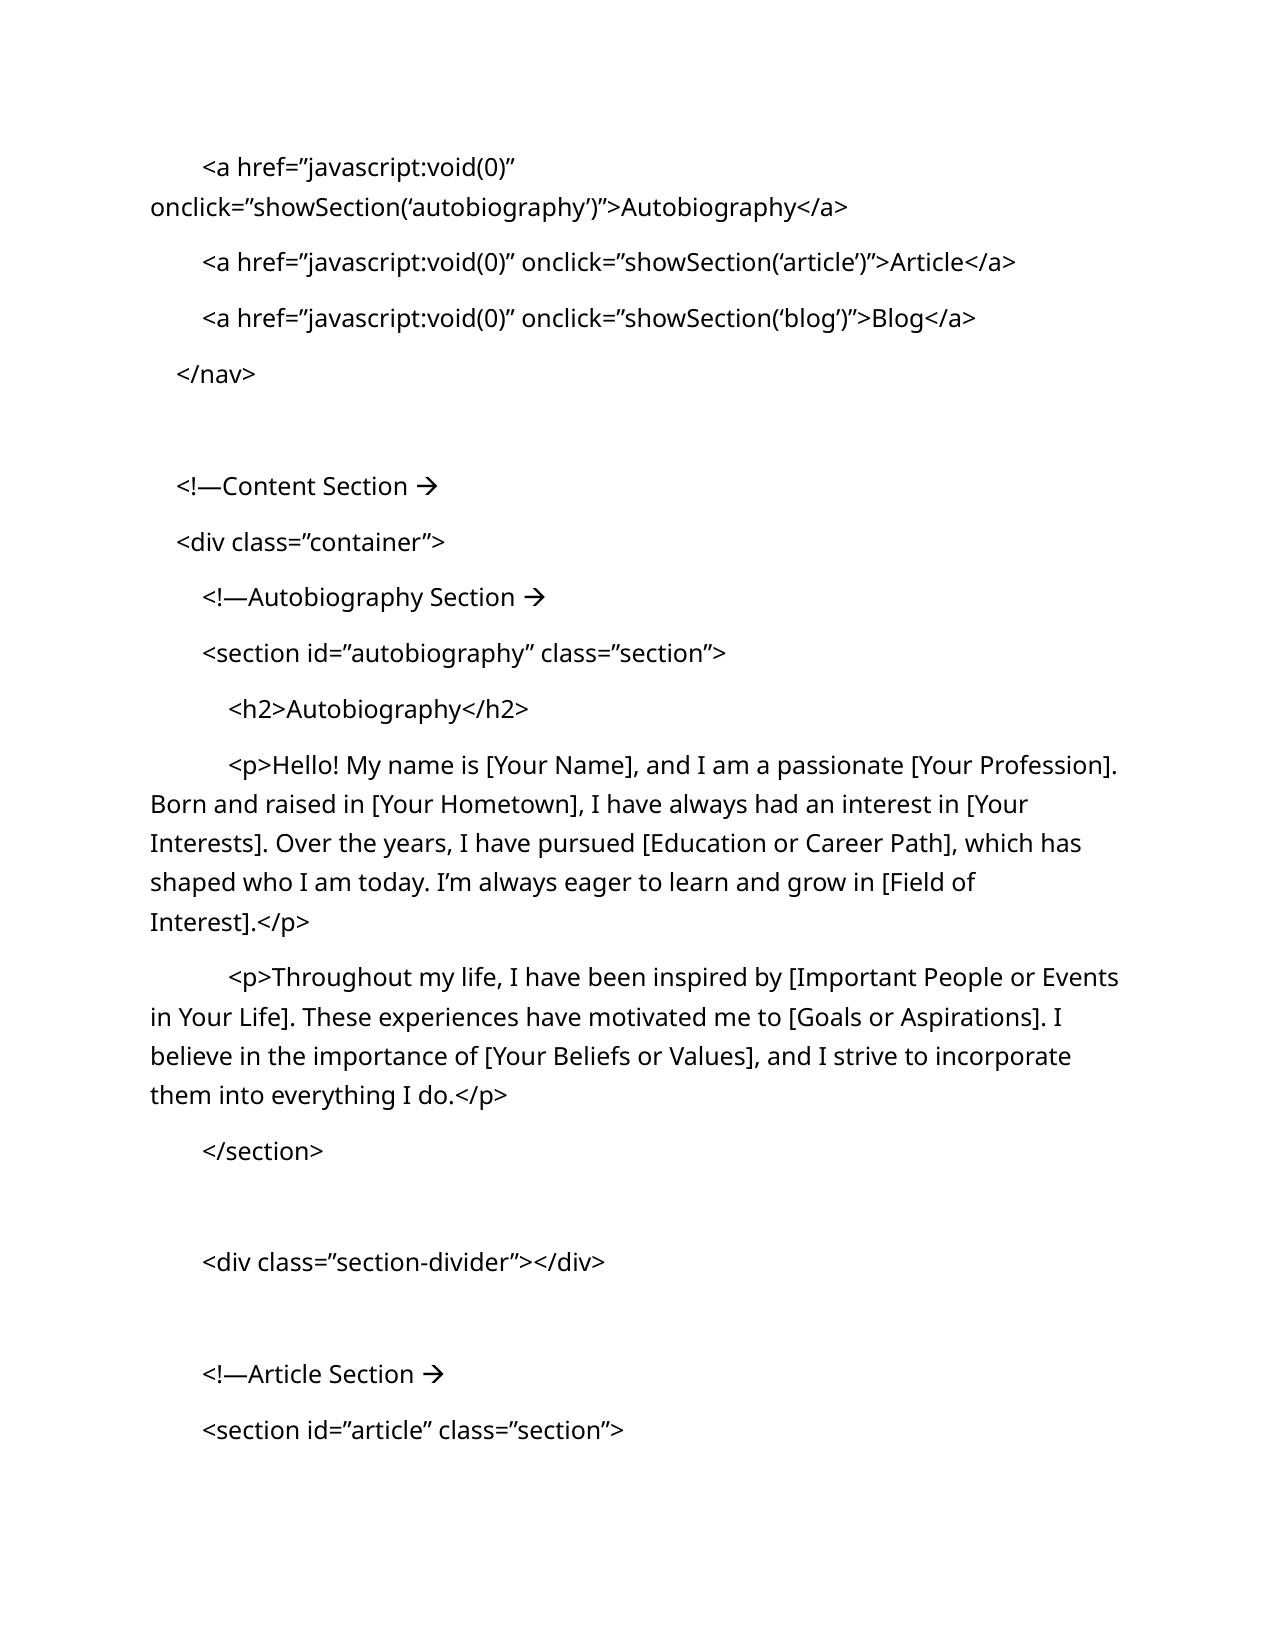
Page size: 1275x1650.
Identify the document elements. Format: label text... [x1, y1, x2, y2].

text <a href=”javascript:void(0)” onclick=”showSection(‘blog’)”>Blog</a> [150, 301, 1125, 335]
text <section id=”article” class=”section”> [150, 1412, 1125, 1447]
text <!—Content Section [150, 468, 1125, 502]
text <div class=”section-divider”></div> [150, 1245, 1125, 1279]
text <!—Article Section [150, 1357, 1125, 1391]
text <p>Throughout my life, I have been inspired by [Important People or Events in Your Life]. These experiences have motivated me to [Goals or Aspirations]. I believe in the importance of [Your Beliefs or Values], and I strive to incorporate them into everything I do.</p> [150, 960, 1125, 1112]
text <h2>Autobiography</h2> [150, 692, 1125, 726]
text </nav> [150, 357, 1125, 391]
text <div class=”container”> [150, 524, 1125, 558]
text <a href=”javascript:void(0)” onclick=”showSection(‘autobiography’)”>Autobiography</a> [150, 150, 1125, 223]
text <!—Autobiography Section [150, 580, 1125, 614]
text <p>Hello! My name is [Your Name], and I am a passionate [Your Profession]. Born and raised in [Your Hometown], I have always had an interest in [Your Interests]. Over the years, I have pursued [Education or Career Path], which has shaped who I am today. I’m always eager to learn and grow in [Field of Interest].</p> [150, 747, 1125, 938]
text <section id=”autobiography” class=”section”> [150, 636, 1125, 670]
text <a href=”javascript:void(0)” onclick=”showSection(‘article’)”>Article</a> [150, 245, 1125, 279]
text </section> [150, 1133, 1125, 1167]
